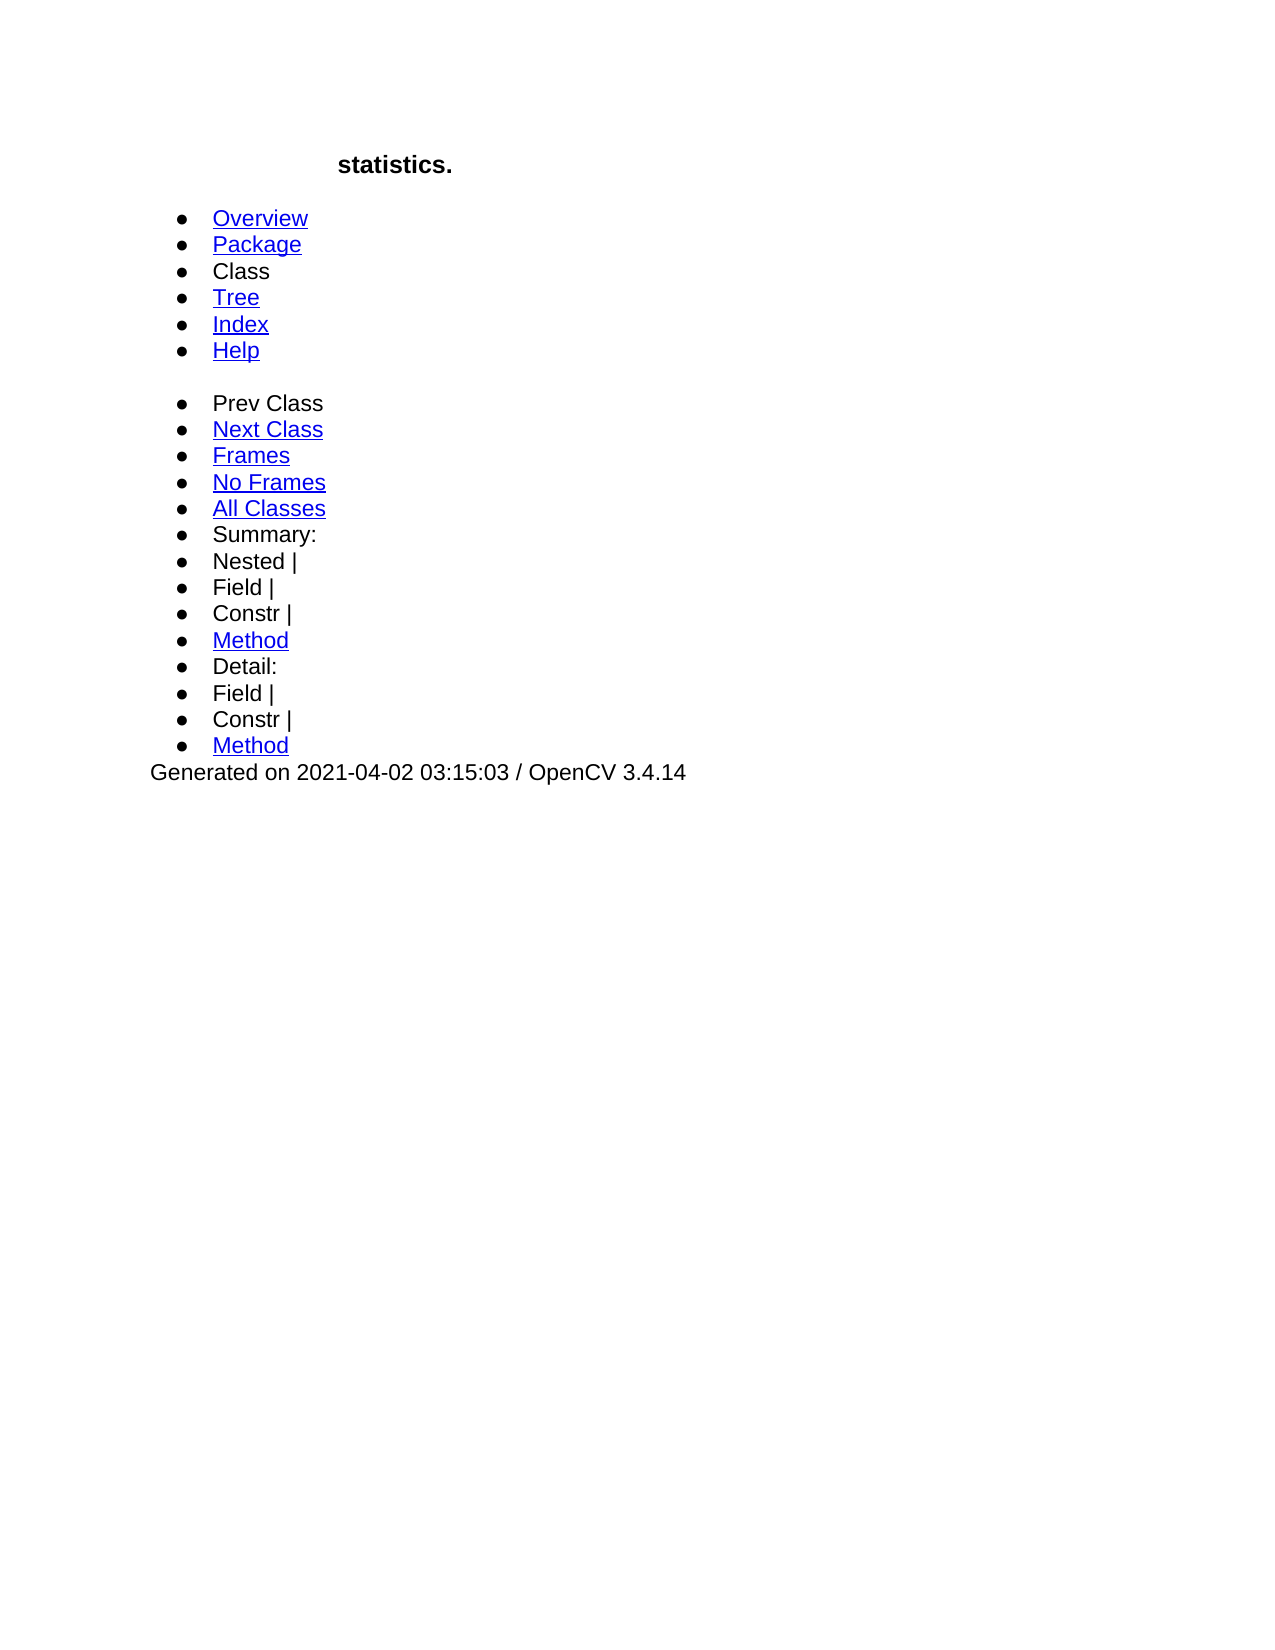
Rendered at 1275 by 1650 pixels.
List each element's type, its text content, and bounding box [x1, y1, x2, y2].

list No Frames [175, 469, 1125, 495]
text Generated on 2021-04-02 03:15:03 / OpenCV 3.4.14 [150, 758, 1125, 785]
list Detail: [175, 653, 1125, 679]
list Constr | [175, 600, 1125, 627]
list Frames [175, 442, 1125, 469]
list Tree [175, 284, 1125, 311]
list Nested | [175, 548, 1125, 574]
list Package [175, 231, 1125, 258]
list Field | [175, 574, 1125, 600]
list Overview [175, 205, 1125, 231]
list Class [175, 258, 1125, 284]
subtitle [300, 150, 1125, 179]
list Help [175, 337, 1125, 363]
list Prev Class [175, 389, 1125, 416]
list All Classes [175, 495, 1125, 521]
list Summary: [175, 521, 1125, 548]
list Index [175, 311, 1125, 337]
list Next Class [175, 416, 1125, 442]
list Field | [175, 679, 1125, 706]
list Constr | [175, 706, 1125, 732]
list Method [175, 627, 1125, 653]
list Method [175, 732, 1125, 758]
